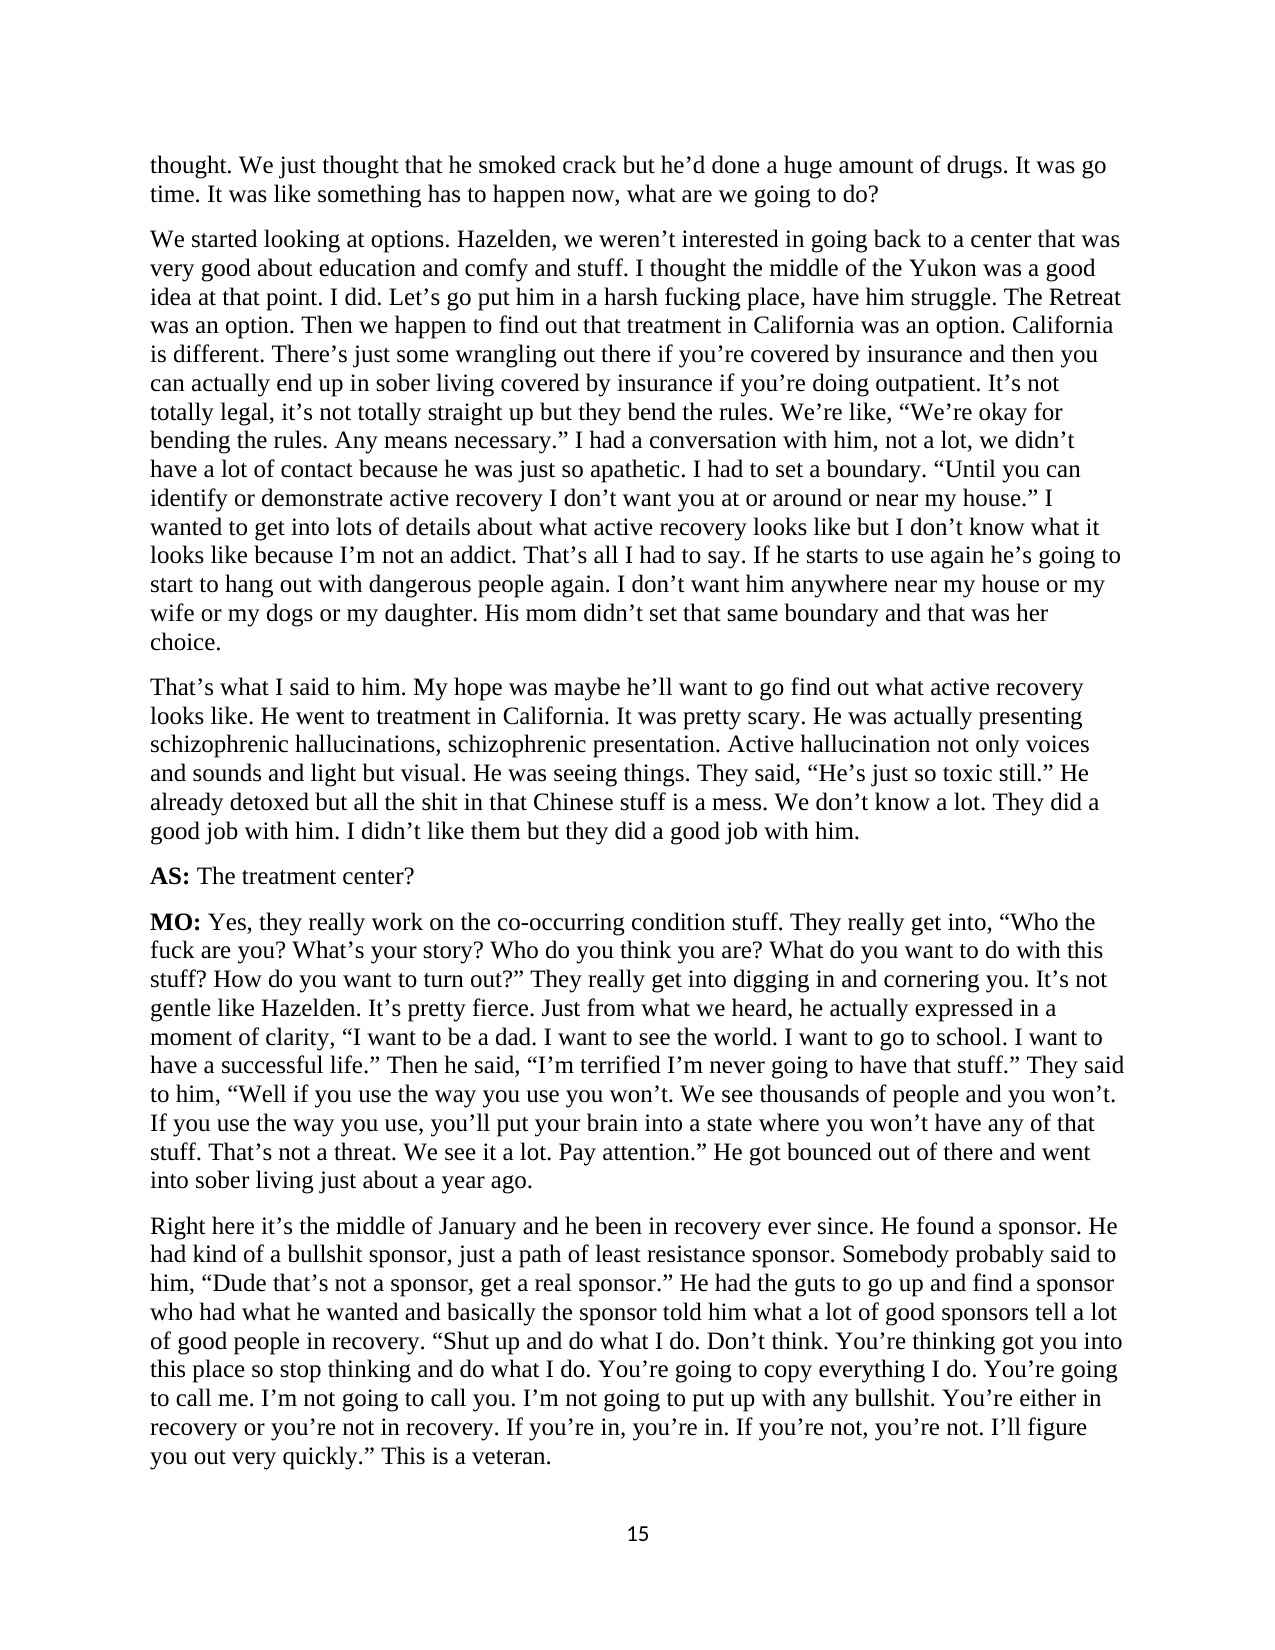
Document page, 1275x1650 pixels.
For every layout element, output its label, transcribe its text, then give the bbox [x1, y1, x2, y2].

text Right here it’s the middle of January and he been in recovery ever since. He found a sponsor. He had kind of a bullshit sponsor, just a path of least resistance sponsor. Somebody probably said to him, “Dude that’s not a sponsor, get a real sponsor.” He had the guts to go up and find a sponsor who had what he wanted and basically the sponsor told him what a lot of good sponsors tell a lot of good people in recovery. “Shut up and do what I do. Don’t think. You’re thinking got you into this place so stop thinking and do what I do. You’re going to copy everything I do. You’re going to call me. I’m not going to call you. I’m not going to put up with any bullshit. You’re either in recovery or you’re not in recovery. If you’re in, you’re in. If you’re not, you’re not. I’ll figure you out very quickly.” This is a veteran. [150, 1211, 1125, 1469]
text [150, 150, 1125, 207]
text That’s what I said to him. My hope was maybe he’ll want to go find out what active recovery looks like. He went to treatment in California. It was pretty scary. He was actually presenting schizophrenic hallucinations, schizophrenic presentation. Active hallucination not only voices and sounds and light but visual. He was seeing things. They said, “He’s just so toxic still.” He already detoxed but all the shit in that Chinese stuff is a mess. We don’t know a lot. They did a good job with him. I didn’t like them but they did a good job with him. [150, 672, 1125, 844]
text We started looking at options. Hazelden, we weren’t interested in going back to a center that was very good about education and comfy and stuff. I thought the middle of the Yukon was a good idea at that point. I did. Let’s go put him in a harsh fucking place, have him struggle. The Retreat was an option. Then we happen to find out that treatment in California was an option. California is different. There’s just some wrangling out there if you’re covered by insurance and then you can actually end up in sober living covered by insurance if you’re doing outpatient. It’s not totally legal, it’s not totally straight up but they bend the rules. We’re like, “We’re okay for bending the rules. Any means necessary.” I had a conversation with him, not a lot, we didn’t have a lot of contact because he was just so apathetic. I had to set a boundary. “Until you can identify or demonstrate active recovery I don’t want you at or around or near my house.” I wanted to get into lots of details about what active recovery looks like but I don’t know what it looks like because I’m not an addict. That’s all I had to say. If he starts to use again he’s going to start to hang out with dangerous people again. I don’t want him anywhere near my house or my wife or my dogs or my daughter. His mom didn’t set that same boundary and that was her choice. [150, 224, 1125, 655]
text MO: Yes, they really work on the co-occurring condition stuff. They really get into, “Who the fuck are you? What’s your story? Who do you think you are? What do you want to do with this stuff? How do you want to turn out?” They really get into digging in and cornering you. It’s not gentle like Hazelden. It’s pretty fierce. Just from what we heard, he actually expressed in a moment of clarity, “I want to be a dad. I want to see the world. I want to go to school. I want to have a successful life.” Then he said, “I’m terrified I’m never going to have that stuff.” They said to him, “Well if you use the way you use you won’t. We see thousands of people and you won’t. If you use the way you use, you’ll put your brain into a state where you won’t have any of that stuff. That’s not a threat. We see it a lot. Pay attention.” He got bounced out of there and went into sober living just about a year ago. [150, 907, 1125, 1194]
text AS: The treatment center? [150, 861, 1125, 890]
